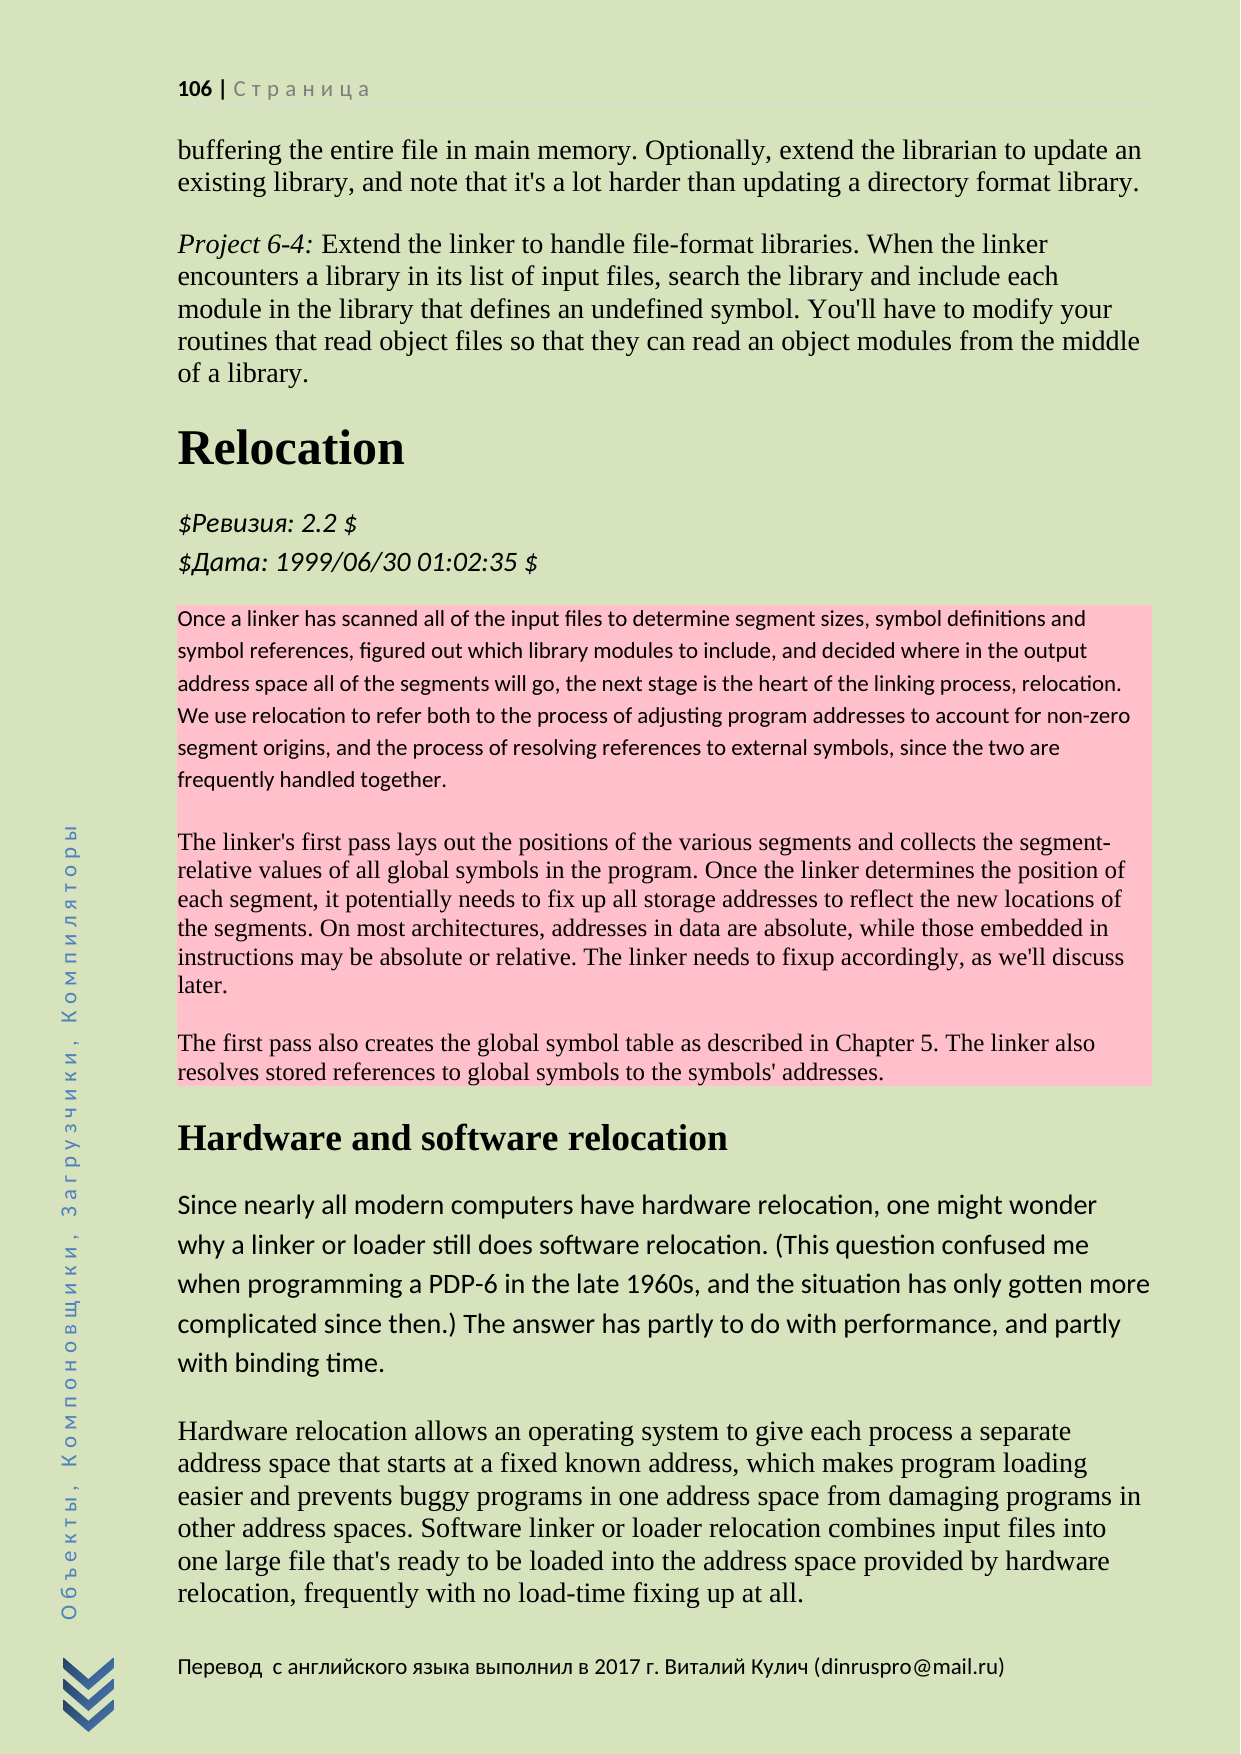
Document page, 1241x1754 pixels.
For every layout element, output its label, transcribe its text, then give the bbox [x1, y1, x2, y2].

table_header Once a linker has scanned all of the input files to determine segment sizes, symbol definitions and symbol references, figured out which library modules to include, and decided where in the output address space all of the segments will go, the next stage is the heart of the linking process, relocation. We use relocation to refer both to the process of adjusting program addresses to account for non-zero segment origins, and the process of resolving references to external symbols, since the two are frequently handled together. The linker's first pass lays out the positions of the various segments and collects the segment-relative values of all global symbols in the program. Once the linker determines the position of each segment, it potentially needs to fix up all storage addresses to reflect the new locations of the segments. On most architectures, addresses in data are absolute, while those embedded in instructions may be absolute or relative. The linker needs to fixup accordingly, as we'll discuss later. The first pass also creates the global symbol table as described in Chapter 5. The linker also resolves stored references to global symbols to the symbols' addresses. [177, 605, 1152, 1086]
text Hardware relocation allows an operating system to give each process a separate address space that starts at a fixed known address, which makes program loading easier and prevents buggy programs in one address space from damaging programs in other address spaces. Software linker or loader relocation combines input files into one large file that's ready to be loaded into the address space provided by hardware relocation, frequently with no load-time fixing up at all. [177, 1414, 1152, 1608]
text Project 6-4: Extend the linker to handle file-format libraries. When the linker encounters a library in its list of input files, search the library and include each module in the library that defines an undefined symbol. You'll have to modify your routines that read object files so that they can read an object modules from the middle of a library. [177, 227, 1152, 389]
subtitle Hardware and software relocation [177, 1115, 1152, 1158]
text $Ревизия: 2.2 $ $Дата: 1999/06/30 01:02:35 $ [177, 505, 1152, 578]
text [177, 133, 1152, 198]
subtitle Relocation [177, 418, 1152, 476]
text Since nearly all modern computers have hardware relocation, one might wonder why a linker or loader still does software relocation. (This question confused me when programming a PDP-6 in the late 1960s, and the situation has only gotten more complicated since then.) The answer has partly to do with performance, and partly with binding time. [177, 1187, 1152, 1380]
